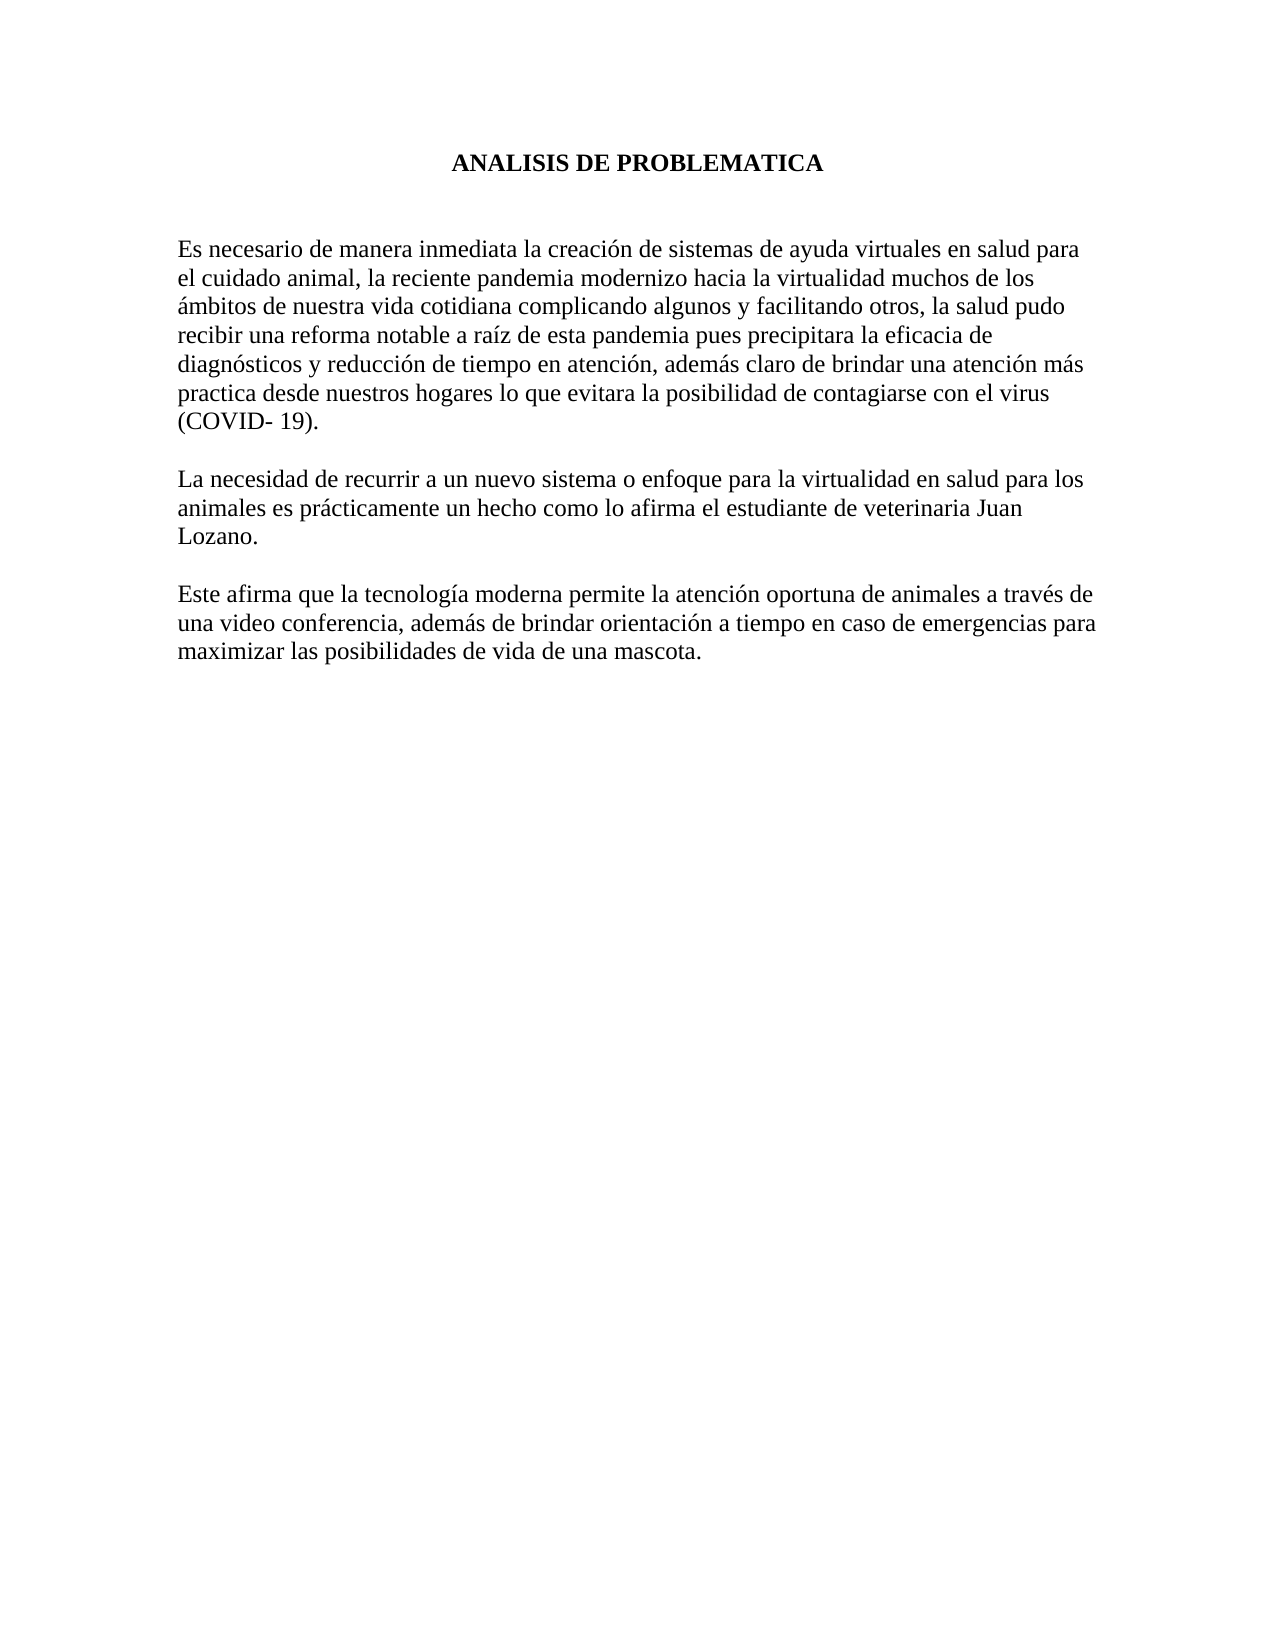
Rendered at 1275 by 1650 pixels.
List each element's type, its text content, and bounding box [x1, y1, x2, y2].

text ANALISIS DE PROBLEMATICA [177, 148, 1098, 176]
text Es necesario de manera inmediata la creación de sistemas de ayuda virtuales en salud para el cuidado animal, la reciente pandemia modernizo hacia la virtualidad muchos de los ámbitos de nuestra vida cotidiana complicando algunos y facilitando otros, la salud pudo recibir una reforma notable a raíz de esta pandemia pues precipitara la eficacia de diagnósticos y reducción de tiempo en atención, además claro de brindar una atención más practica desde nuestros hogares lo que evitara la posibilidad de contagiarse con el virus (COVID- 19). [177, 234, 1098, 435]
text Este afirma que la tecnología moderna permite la atención oportuna de animales a través de una video conferencia, además de brindar orientación a tiempo en caso de emergencias para maximizar las posibilidades de vida de una mascota. [177, 579, 1098, 665]
text La necesidad de recurrir a un nuevo sistema o enfoque para la virtualidad en salud para los animales es prácticamente un hecho como lo afirma el estudiante de veterinaria Juan Lozano. [177, 464, 1098, 550]
